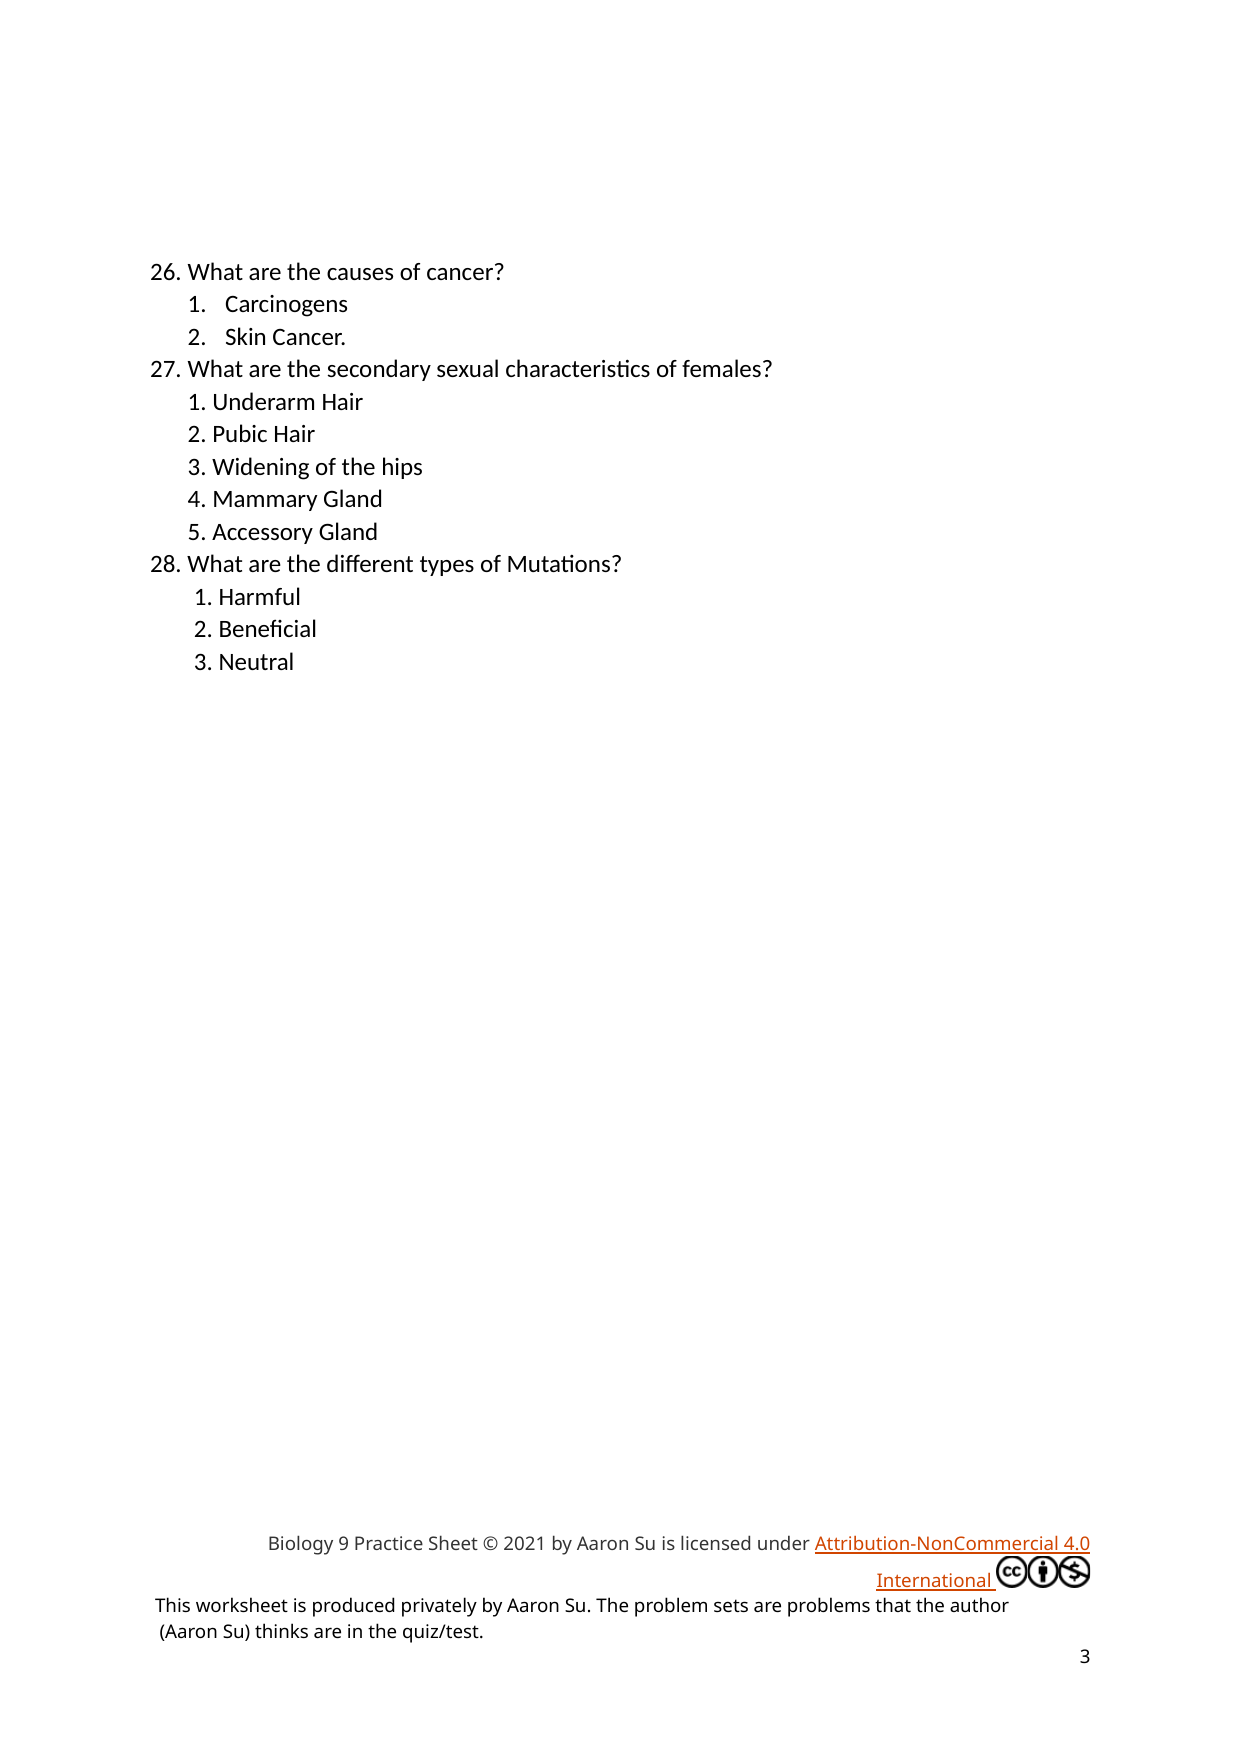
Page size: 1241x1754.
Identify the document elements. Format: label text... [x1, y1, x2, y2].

list 1. Underarm Hair [187, 385, 1090, 418]
text 3. Neutral [150, 645, 1090, 678]
list 3. Widening of the hips [187, 450, 1090, 483]
text 28. What are the different types of Mutations? [150, 548, 1090, 580]
picture [996, 1556, 1091, 1588]
text 2. Beneficial [150, 613, 1090, 645]
list What are the causes of cancer? [150, 255, 1090, 288]
list 2. Pubic Hair [187, 418, 1090, 450]
list 5. Accessory Gland [187, 515, 1090, 548]
list Carcinogens [187, 288, 1090, 320]
list Skin Cancer. [187, 320, 1090, 353]
list What are the secondary sexual characteristics of females? [150, 353, 1090, 385]
text 1. Harmful [150, 580, 1090, 613]
list 4. Mammary Gland [187, 483, 1090, 515]
